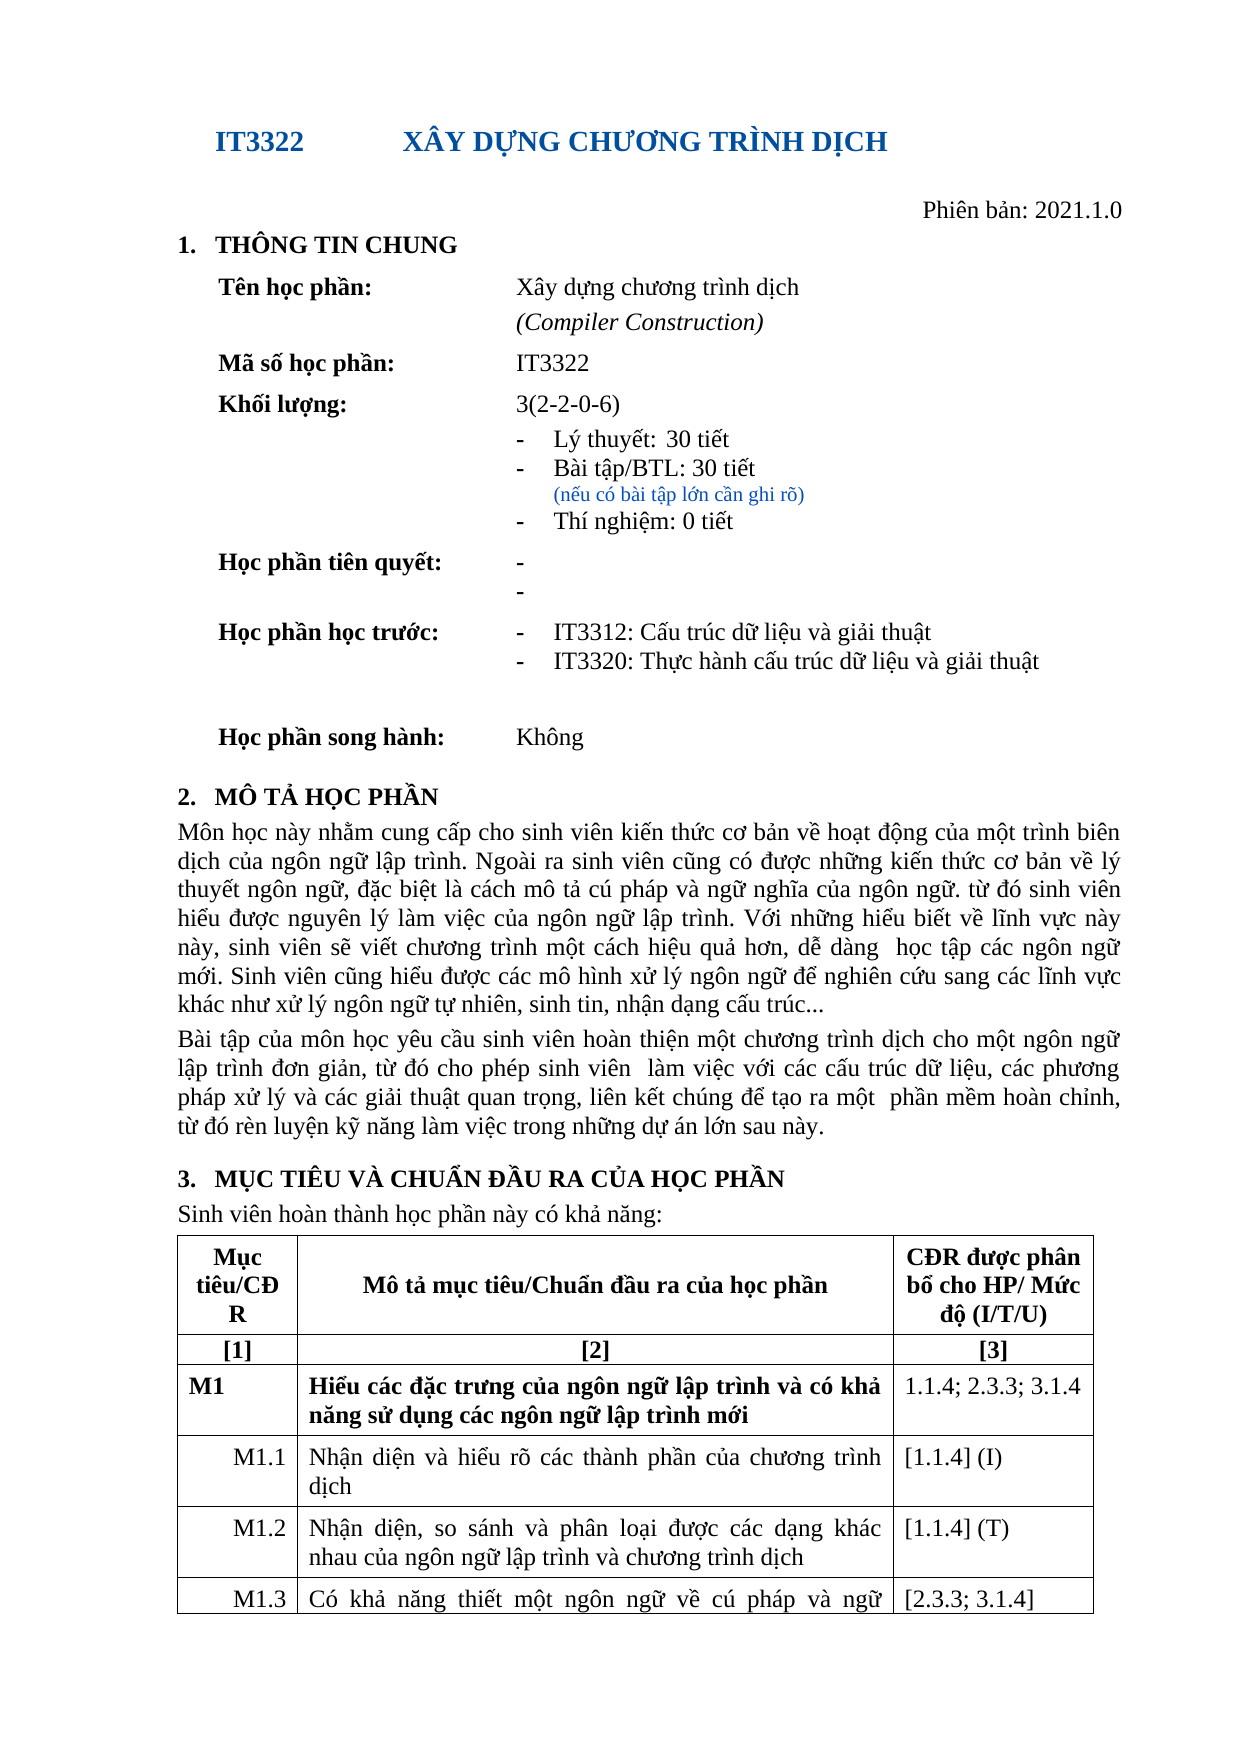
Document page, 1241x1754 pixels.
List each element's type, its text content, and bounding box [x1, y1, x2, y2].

table_cell M1 [178, 1365, 297, 1435]
text Môn học này nhằm cung cấp cho sinh viên kiến thức cơ bản về hoạt động của một trình biên dịch của ngôn ngữ lập trình. Ngoài ra sinh viên cũng có được những kiến thức cơ bản về lý thuyết ngôn ngữ, đặc biệt là cách mô tả cú pháp và ngữ nghĩa của ngôn ngữ. từ đó sinh viên hiểu được nguyên lý làm việc của ngôn ngữ lập trình. Với những hiểu biết về lĩnh vực này này, sinh viên sẽ viết chương trình một cách hiệu quả hơn, dễ dàng học tập các ngôn ngữ mới. Sinh viên cũng hiểu được các mô hình xử lý ngôn ngữ để nghiên cứu sang các lĩnh vực khác như xử lý ngôn ngữ tự nhiên, sinh tin, nhận dạng cấu trúc... [177, 817, 1122, 1018]
table_header CĐR được phân bổ cho HP/ Mức độ (I/T/U) [894, 1236, 1093, 1334]
table_cell M1.1 [178, 1436, 297, 1506]
table_cell [2.3.3; 3.1.4] (TU) [894, 1578, 1093, 1613]
subtitle IT3322 XÂY DỰNG CHƯƠNG TRÌNH DỊCH [215, 124, 1122, 158]
table_cell Học phần tiên quyết: [207, 541, 504, 611]
table_cell [3] [894, 1335, 1093, 1364]
table_header Tên học phần: [207, 265, 504, 342]
table_header Xây dựng chương trình dịch (Compiler Construction) [505, 265, 1122, 342]
table_cell Nhận diện và hiểu rõ các thành phần của chương trình dịch [298, 1436, 893, 1506]
table_cell [1.1.4] (T) [894, 1507, 1093, 1577]
table_cell M1.2 [178, 1507, 297, 1577]
table_cell 1.1.4; 2.3.3; 3.1.4 [894, 1365, 1093, 1435]
table_header Mô tả mục tiêu/Chuẩn đầu ra của học phần [298, 1236, 893, 1334]
list MÔ TẢ HỌC PHẦN [177, 782, 1122, 811]
text Sinh viên hoàn thành học phần này có khả năng: [177, 1199, 1122, 1228]
table_cell 3(2-2-0-6) Lý thuyết: 30 tiết Bài tập/BTL: 30 tiết (nếu có bài tập lớn cần ghi rõ) Thí nghiệm: 0 tiết [505, 383, 1122, 541]
table_cell [505, 541, 1122, 611]
table_cell IT3312: Cấu trúc dữ liệu và giải thuật IT3320: Thực hành cấu trúc dữ liệu và giải thuật [505, 611, 1122, 716]
table_header Mục tiêu/CĐR [178, 1236, 297, 1334]
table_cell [298, 1578, 893, 1613]
table_cell [2] [298, 1335, 893, 1364]
table_cell Không [505, 716, 1122, 757]
table_cell Khối lượng: [207, 383, 504, 541]
table_cell IT3322 [505, 342, 1122, 383]
list MỤC TIÊU VÀ CHUẨN ĐẦU RA CỦA HỌC PHẦN [177, 1164, 1122, 1193]
table_cell Học phần song hành: [207, 716, 504, 757]
text Bài tập của môn học yêu cầu sinh viên hoàn thiện một chương trình dịch cho một ngôn ngữ lập trình đơn giản, từ đó cho phép sinh viên làm việc với các cấu trúc dữ liệu, các phương pháp xử lý và các giải thuật quan trọng, liên kết chúng để tạo ra một phần mềm hoàn chỉnh, từ đó rèn luyện kỹ năng làm việc trong những dự án lớn sau này. [177, 1024, 1122, 1139]
table_cell Mã số học phần: [207, 342, 504, 383]
table_cell M1.3 [178, 1578, 297, 1613]
list THÔNG TIN CHUNG [177, 230, 1122, 259]
table_cell [1] [178, 1335, 297, 1364]
table_cell [1.1.4] (I) [894, 1436, 1093, 1506]
table_cell Hiểu các đặc trưng của ngôn ngữ lập trình và có khả năng sử dụng các ngôn ngữ lập trình mới [298, 1365, 893, 1435]
table_cell Nhận diện, so sánh và phân loại được các dạng khác nhau của ngôn ngữ lập trình và chương trình dịch [298, 1507, 893, 1577]
table_cell Học phần học trước: [207, 611, 504, 716]
text Phiên bản: 2021.1.0 [177, 195, 1122, 224]
